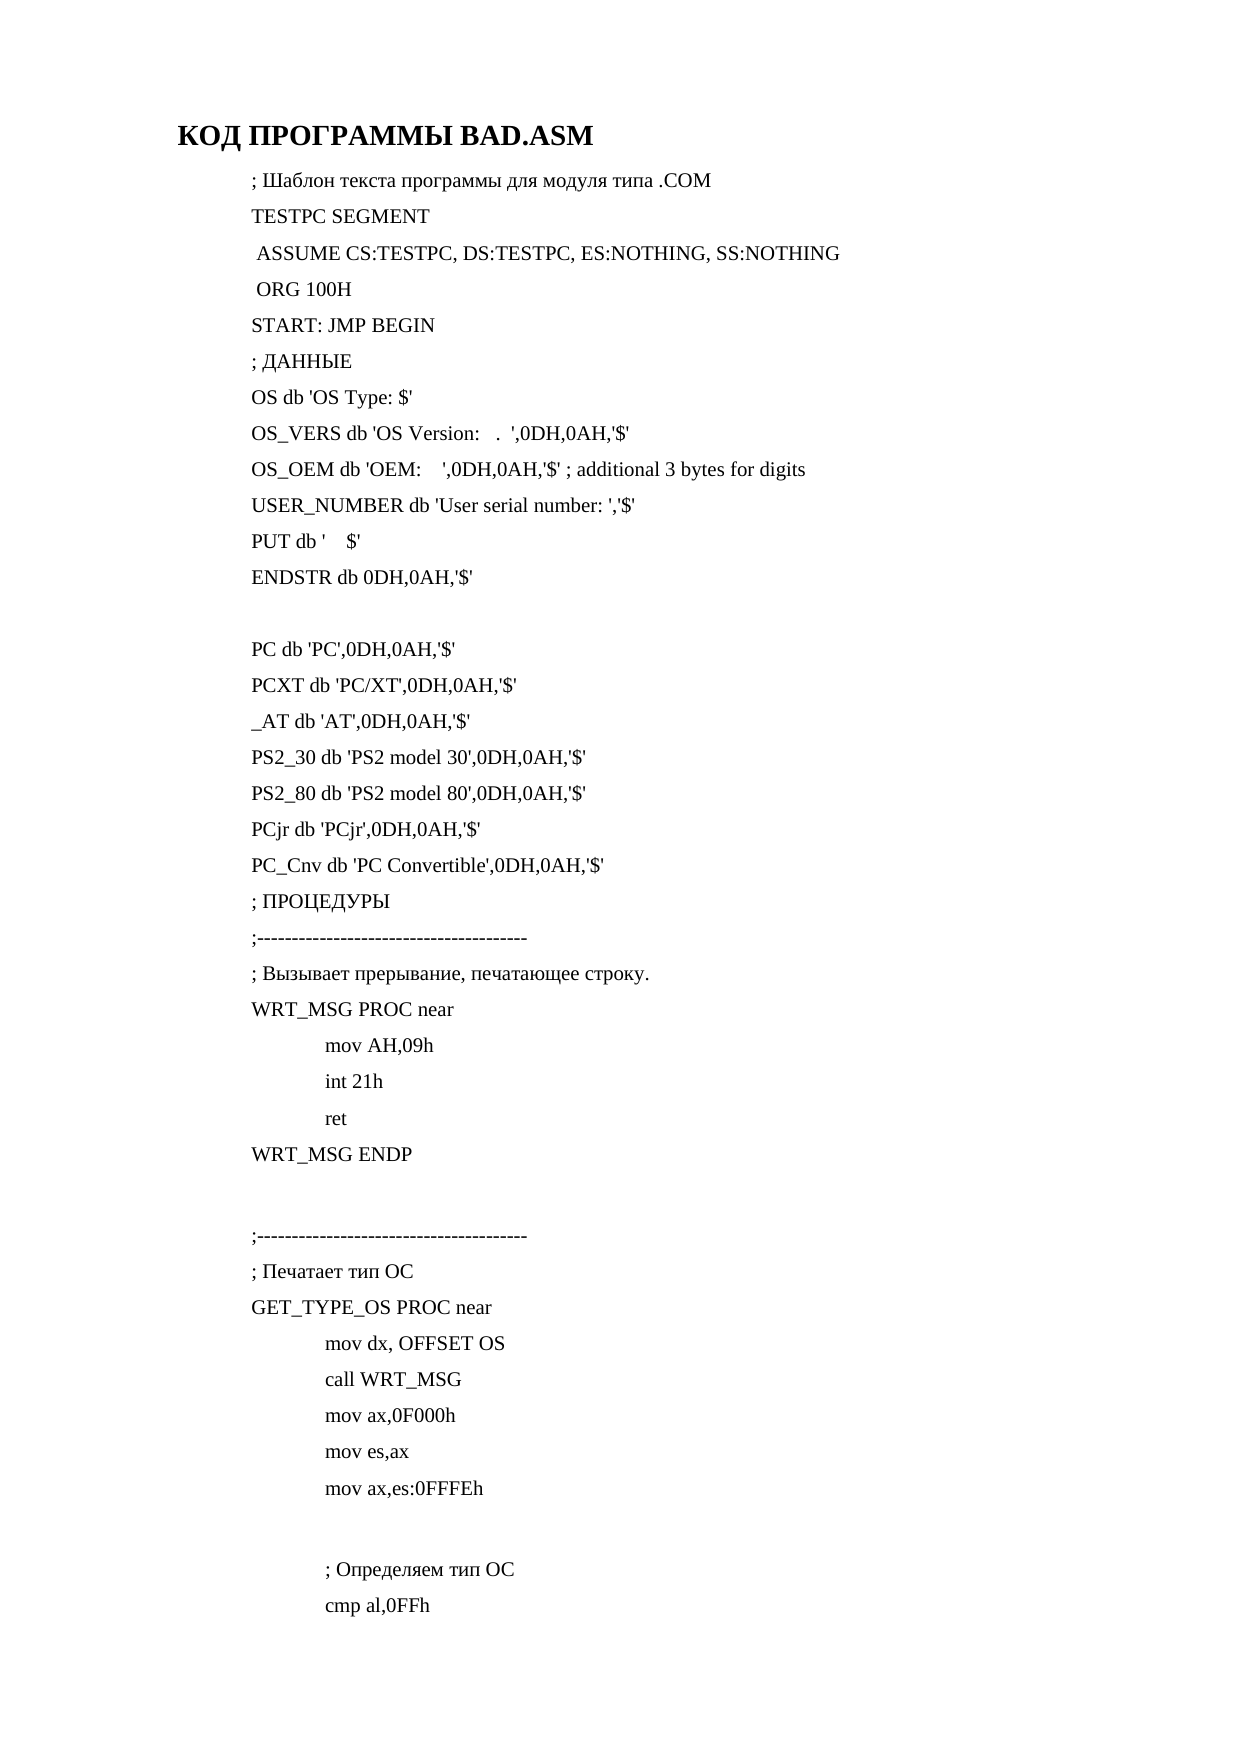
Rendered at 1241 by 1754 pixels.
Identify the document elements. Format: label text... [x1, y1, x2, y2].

text PCjr db 'PCjr',0DH,0AH,'$' [177, 817, 1152, 841]
text OS db 'OS Type: $' [177, 385, 1152, 409]
text ASSUME CS:TESTPC, DS:TESTPC, ES:NOTHING, SS:NOTHING [177, 241, 1152, 264]
text OS_VERS db 'OS Version: . ',0DH,0AH,'$' [177, 421, 1152, 445]
text PCXT db 'PC/XT',0DH,0AH,'$' [177, 673, 1152, 697]
text TESTPC SEGMENT [177, 204, 1152, 228]
text PUT db ' $' [177, 529, 1152, 553]
text PC db 'PC',0DH,0AH,'$' [177, 637, 1152, 661]
text ; Печатает тип ОС [177, 1259, 1152, 1283]
text mov dx, OFFSET OS [177, 1331, 1152, 1355]
text _AT db 'AT',0DH,0AH,'$' [177, 709, 1152, 733]
text mov AH,09h [177, 1033, 1152, 1057]
text mov ax,0F000h [177, 1403, 1152, 1427]
text OS_OEM db 'OEM: ',0DH,0AH,'$' ; additional 3 bytes for digits [177, 457, 1152, 481]
text ret [177, 1106, 1152, 1129]
text ;--------------------------------------- [177, 925, 1152, 949]
text cmp al,0FFh [177, 1593, 1152, 1617]
text START: JMP BEGIN [177, 313, 1152, 337]
text call WRT_MSG [177, 1367, 1152, 1391]
text mov ax,es:0FFFEh [177, 1475, 1152, 1499]
text ORG 100H [177, 277, 1152, 301]
text int 21h [177, 1069, 1152, 1093]
text mov es,ax [177, 1439, 1152, 1463]
text ;--------------------------------------- [177, 1223, 1152, 1247]
text WRT_MSG ENDP [177, 1142, 1152, 1166]
text PS2_80 db 'PS2 model 80',0DH,0AH,'$' [177, 781, 1152, 805]
text ; Вызывает прерывание, печатающее строку. [177, 961, 1152, 985]
text ; Определяем тип ОС [177, 1557, 1152, 1581]
text USER_NUMBER db 'User serial number: ','$' [177, 493, 1152, 517]
text PC_Cnv db 'PC Convertible',0DH,0AH,'$' [177, 853, 1152, 877]
text КОД ПРОГРАММЫ BAD.ASM [177, 118, 1152, 152]
text PS2_30 db 'PS2 model 30',0DH,0AH,'$' [177, 745, 1152, 769]
text ; ПРОЦЕДУРЫ [177, 889, 1152, 913]
text ENDSTR db 0DH,0AH,'$' [177, 565, 1152, 589]
text ; ДАННЫЕ [177, 349, 1152, 373]
text GET_TYPE_OS PROC near [177, 1295, 1152, 1319]
text WRT_MSG PROC near [177, 997, 1152, 1021]
text ; Шаблон текста программы для модуля типа .COM [177, 168, 1152, 192]
